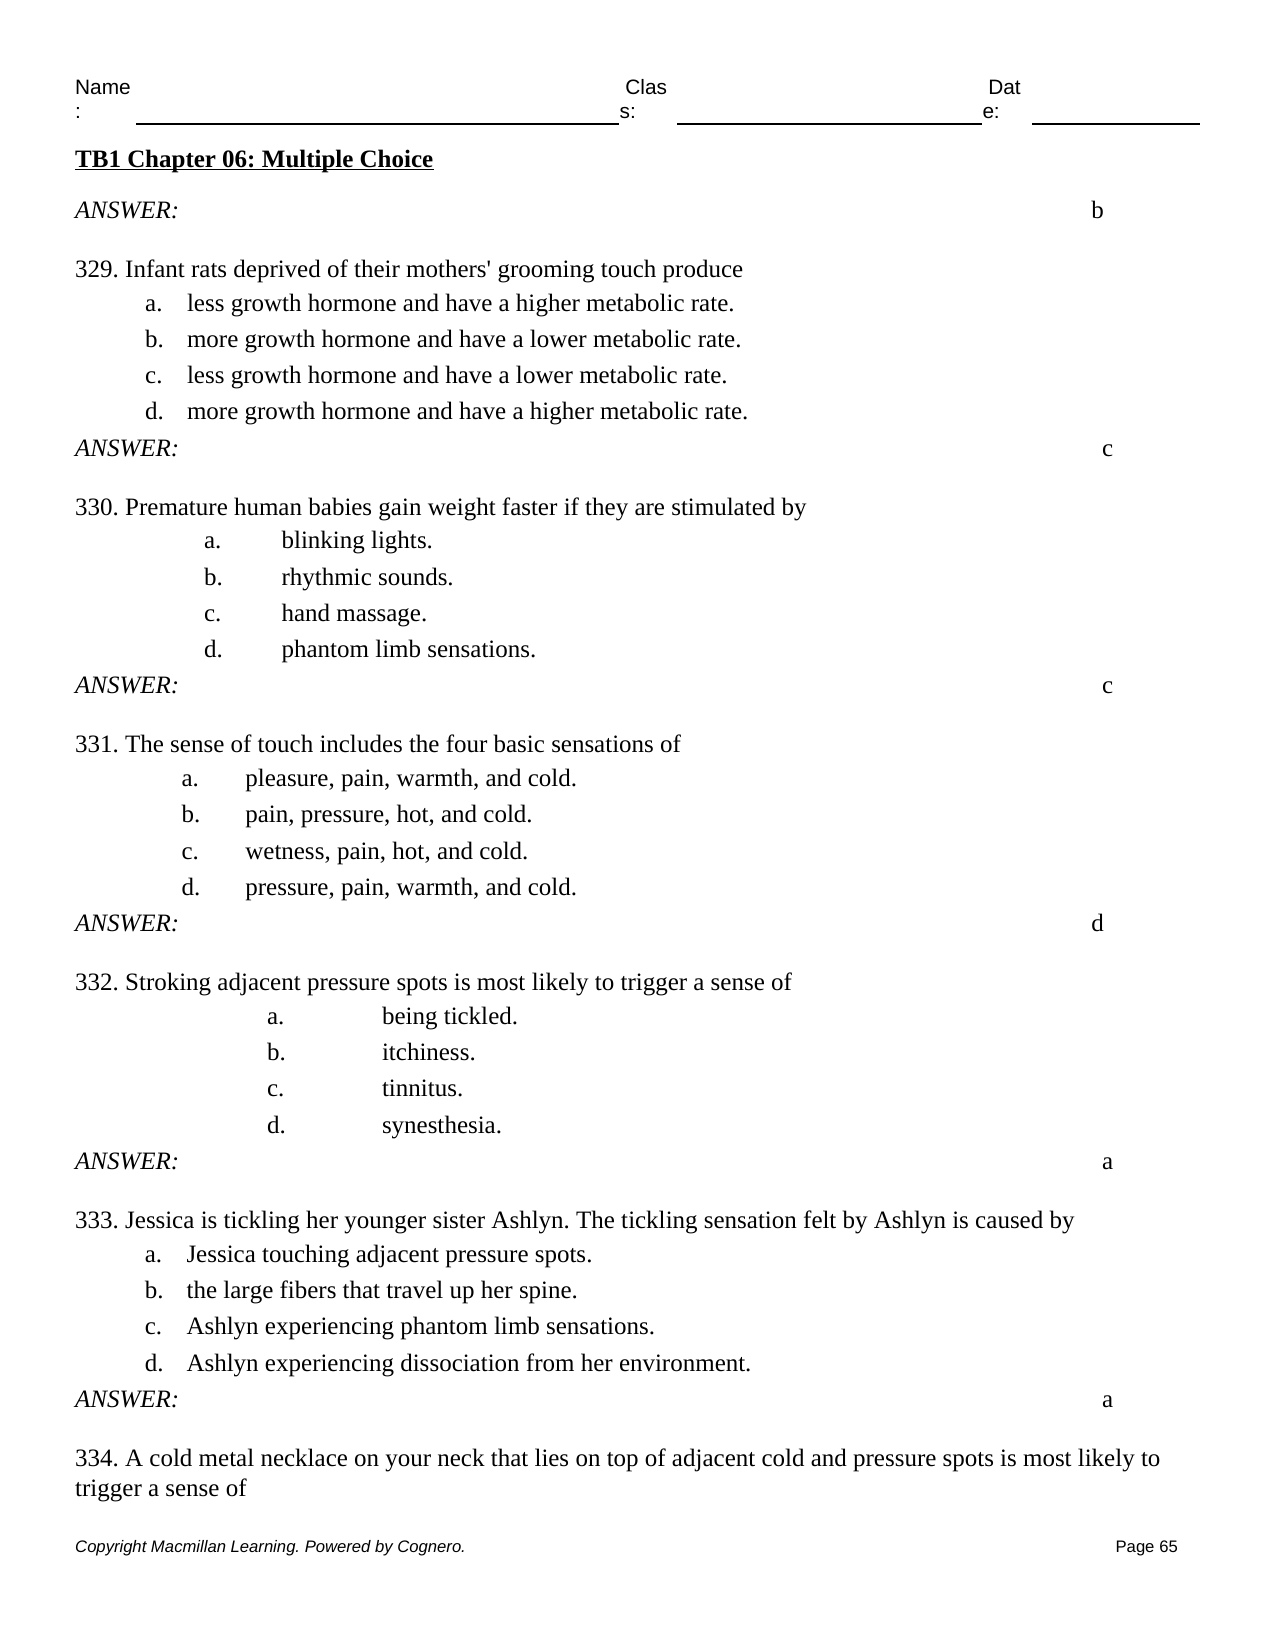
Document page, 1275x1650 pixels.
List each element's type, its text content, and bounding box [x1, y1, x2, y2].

table_header 329. Infant rats deprived of their mothers' grooming touch produce [75, 254, 1200, 464]
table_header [75, 1443, 1200, 1503]
table_header 331. The sense of touch includes the four basic sensations of [75, 729, 1200, 940]
table_header 332. Stroking adjacent pressure spots is most likely to trigger a sense of [75, 967, 1200, 1178]
table_header 330. Premature human babies gain weight faster if they are stimulated by [75, 492, 1200, 702]
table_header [75, 192, 1200, 227]
table_header 333. Jessica is tickling her younger sister Ashlyn. The tickling sensation felt by Ashlyn is caused by [75, 1205, 1200, 1416]
